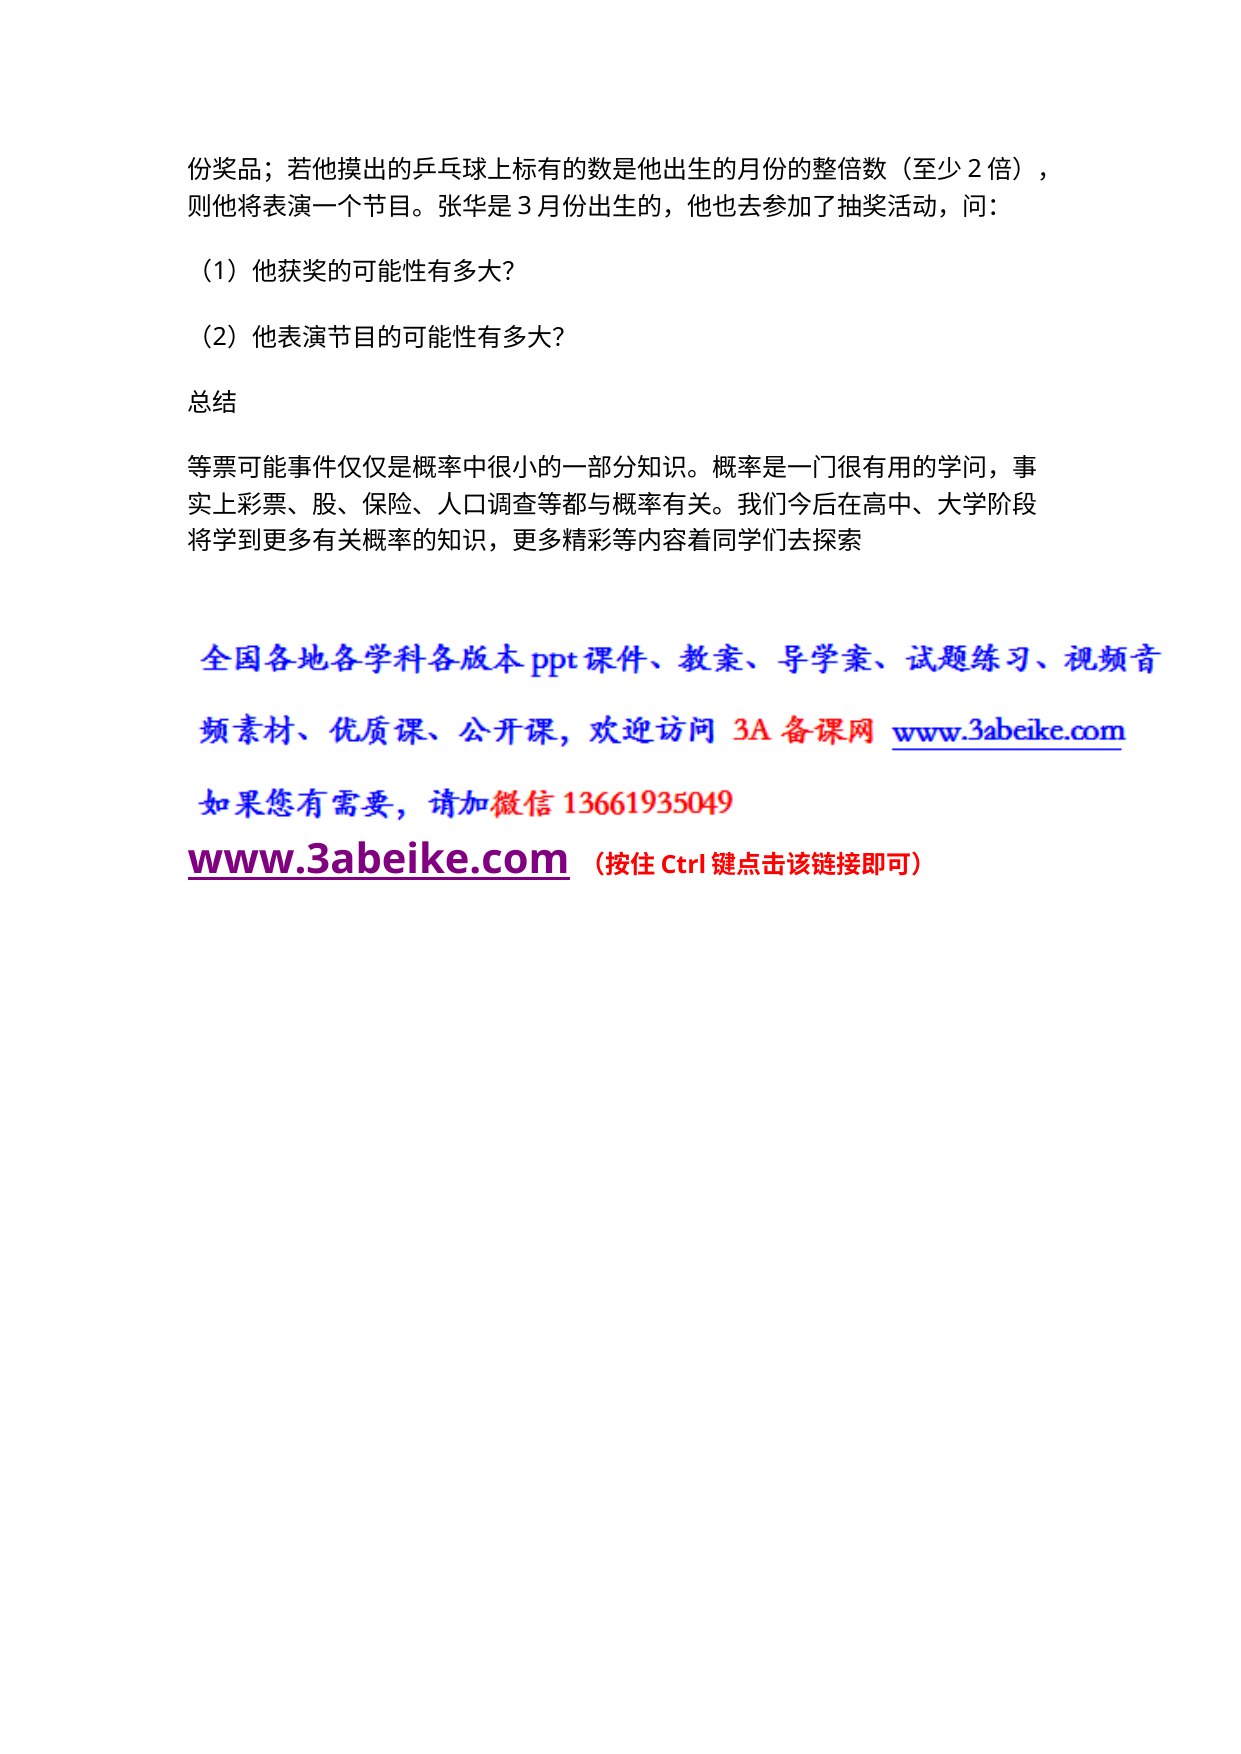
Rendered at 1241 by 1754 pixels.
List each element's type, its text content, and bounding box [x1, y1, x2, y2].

text 总结 [187, 382, 1053, 419]
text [187, 150, 1053, 222]
text （2）他表演节目的可能性有多大？ [187, 317, 1053, 353]
text 等票可能事件仅仅是概率中很小的一部分知识。概率是一门很有用的学问，事实上彩票、股、保险、人口调查等都与概率有关。我们今后在高中、大学阶段将学到更多有关概率的知识，更多精彩等内容着同学们去探索 [187, 448, 1053, 557]
text www.3abeike.com （按住Ctrl键点击该链接即可） [187, 829, 1053, 886]
text （1）他获奖的可能性有多大？ [187, 252, 1053, 288]
picture [187, 625, 1174, 829]
